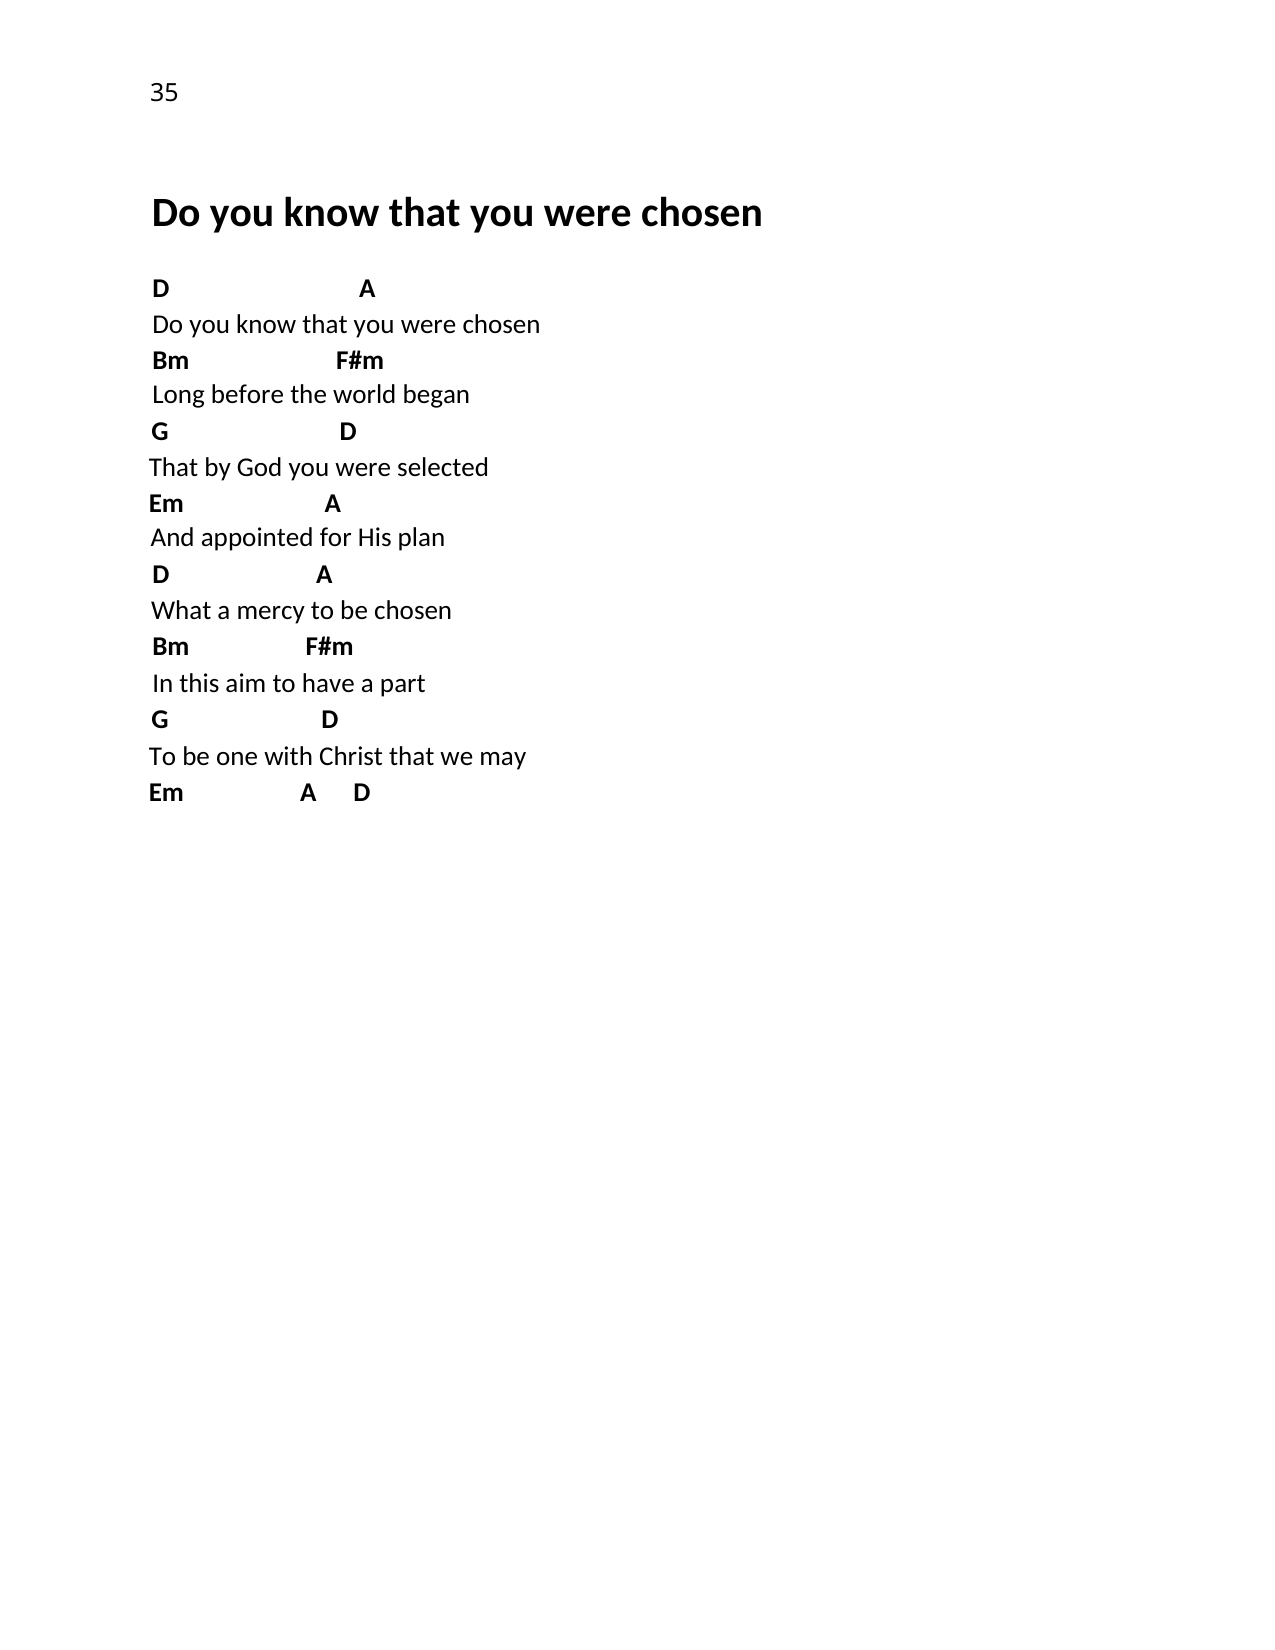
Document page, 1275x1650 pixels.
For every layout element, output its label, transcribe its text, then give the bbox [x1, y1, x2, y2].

text Em A D [148, 775, 781, 808]
text In this aim to have a part [152, 666, 1125, 699]
text That by God you were selected [148, 450, 749, 483]
text And appointed for His plan [150, 521, 1125, 553]
text Em A [148, 486, 749, 519]
text G D [151, 414, 1125, 447]
text To be one with Christ that we may [148, 739, 781, 772]
text Bm F#m [152, 629, 1125, 663]
text D A [152, 271, 1125, 304]
text G D [151, 702, 1125, 736]
text What a mercy to be chosen [151, 593, 1125, 626]
text Long before the world began [152, 377, 1125, 411]
text Do you know that you were chosen [152, 307, 790, 340]
text Do you know that you were chosen [152, 186, 1125, 237]
text D A [152, 557, 1125, 590]
text Bm F#m [152, 343, 790, 376]
